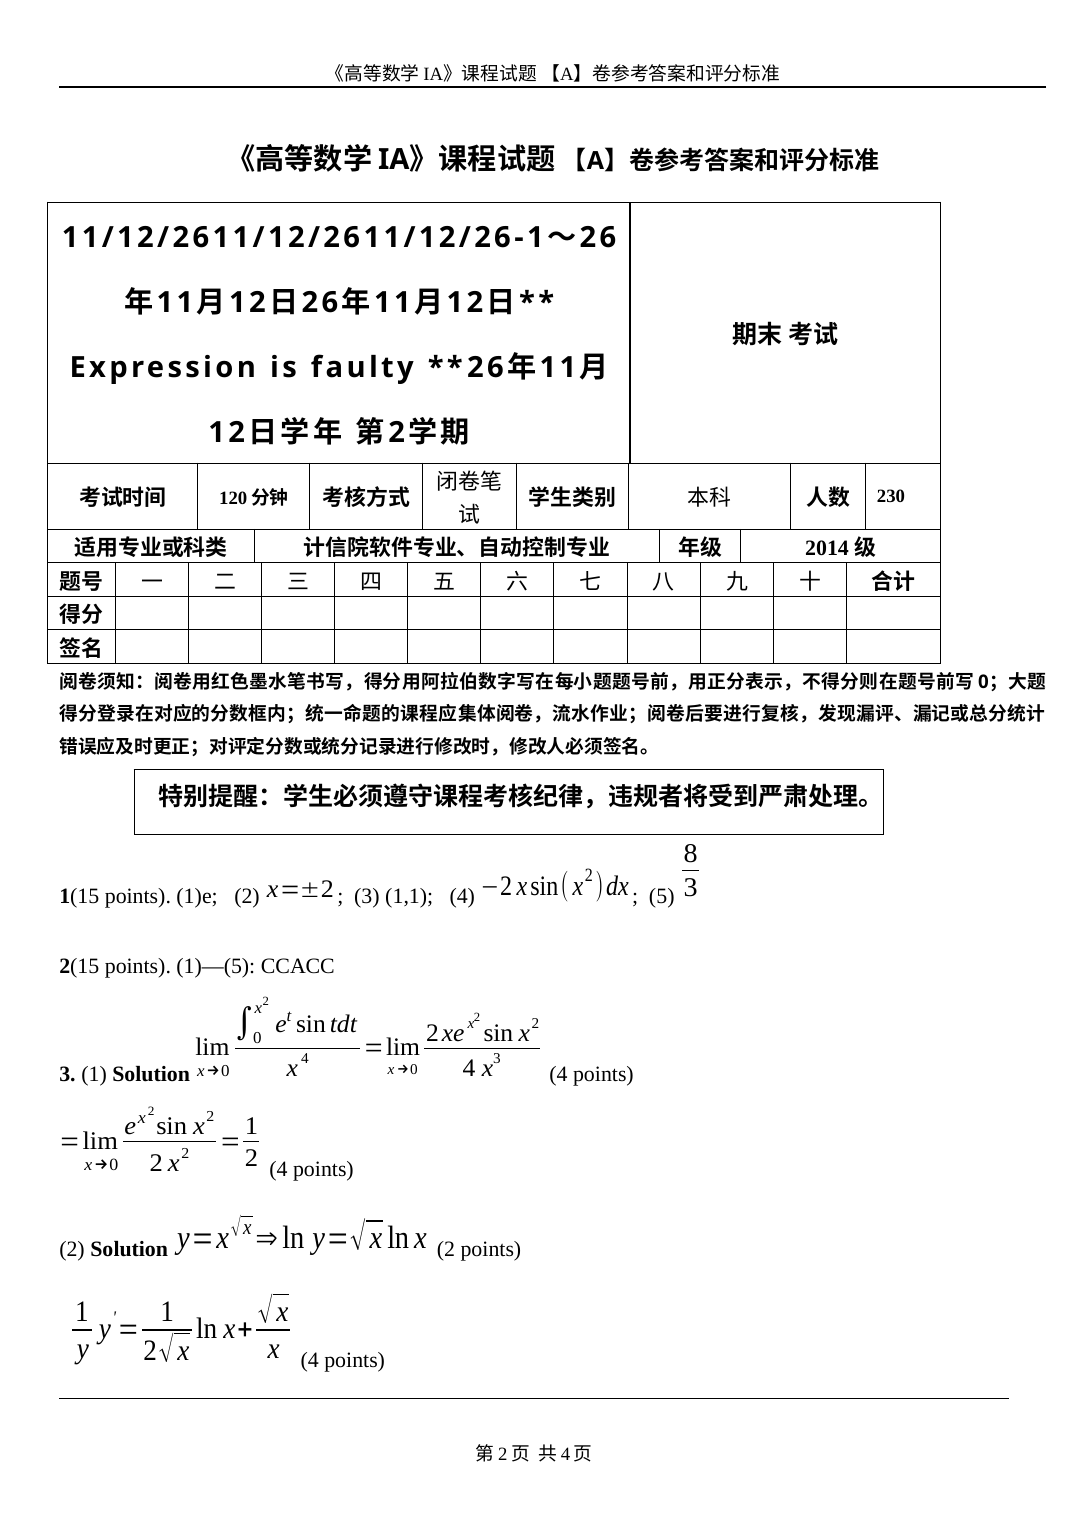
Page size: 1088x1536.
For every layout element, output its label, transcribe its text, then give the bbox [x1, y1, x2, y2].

table_cell [262, 597, 334, 629]
table_cell [262, 630, 334, 663]
table_cell [189, 563, 261, 596]
table_cell [701, 630, 773, 663]
table_cell [262, 563, 334, 596]
table_cell [335, 630, 407, 663]
text 2(15 points). (1)—(5): CCACC [59, 949, 1046, 982]
text (2) Solution (2 points) [59, 1214, 1046, 1279]
table_cell 年级 [660, 530, 740, 562]
text (4 points) [59, 1104, 1046, 1202]
text (4 points) [59, 1292, 1046, 1389]
table_cell 考核方式 [310, 464, 422, 529]
table_cell [774, 597, 846, 629]
table_cell [189, 630, 261, 663]
table_cell [628, 563, 700, 596]
table_cell [481, 597, 553, 629]
table_cell [335, 597, 407, 629]
table_cell [423, 464, 516, 529]
table_cell [554, 597, 627, 629]
table_cell [481, 563, 553, 596]
table_cell [774, 563, 846, 596]
table_cell [408, 630, 480, 663]
table_cell [408, 597, 480, 629]
table_cell 学生类别 [517, 464, 628, 529]
table_cell [408, 563, 480, 596]
table_cell [116, 563, 188, 596]
table_cell 考试时间 [48, 464, 197, 529]
table_cell [628, 630, 700, 663]
table_cell 人数 [791, 464, 865, 529]
table_cell [116, 597, 188, 629]
table_cell 120分钟 [198, 464, 309, 529]
table_cell [554, 630, 627, 663]
table_cell [774, 630, 846, 663]
table_cell 签名 [48, 630, 115, 663]
table_cell 题号 [48, 563, 115, 596]
table_cell [189, 597, 261, 629]
table_cell 适用专业或科类 [48, 530, 254, 562]
table_cell [847, 597, 940, 629]
text 1(15 points). (1)e; (2) ; (3) (1,1); (4) ; (5) [59, 839, 1046, 936]
table_cell [335, 563, 407, 596]
table_cell [481, 630, 553, 663]
table_cell [554, 563, 627, 596]
table_cell [847, 630, 940, 663]
table_cell 得分 [48, 597, 115, 629]
table_cell 2014 级 [741, 530, 940, 562]
table_cell [629, 464, 790, 529]
text 阅卷须知：阅卷用红色墨水笔书写，得分用阿拉伯数字写在每小题题号前，用正分表示，不得分则在题号前写0；大题得分登录在对应的分数框内；统一命题的课程应集体阅卷，流水作业；阅卷后要进行复核，发现漏评、漏记或总分统计错误应及时更正；对评定分数或统分记录进行修改时，修改人必须签名。 [59, 664, 1046, 761]
subtitle 《高等数学IA》课程 [59, 124, 1046, 189]
table_cell 230 [866, 464, 940, 529]
table_cell [628, 597, 700, 629]
table_cell [701, 597, 773, 629]
table_cell 计信院软件专业、自动控制专业 [255, 530, 659, 562]
table_cell 合计 [847, 563, 940, 596]
table_header 期 [631, 203, 940, 463]
table_cell [701, 563, 773, 596]
text 3. (1) Solution (4 points) [59, 994, 1046, 1092]
table_header 2017～2016学年 第学期 [48, 203, 629, 463]
table_cell [116, 630, 188, 663]
